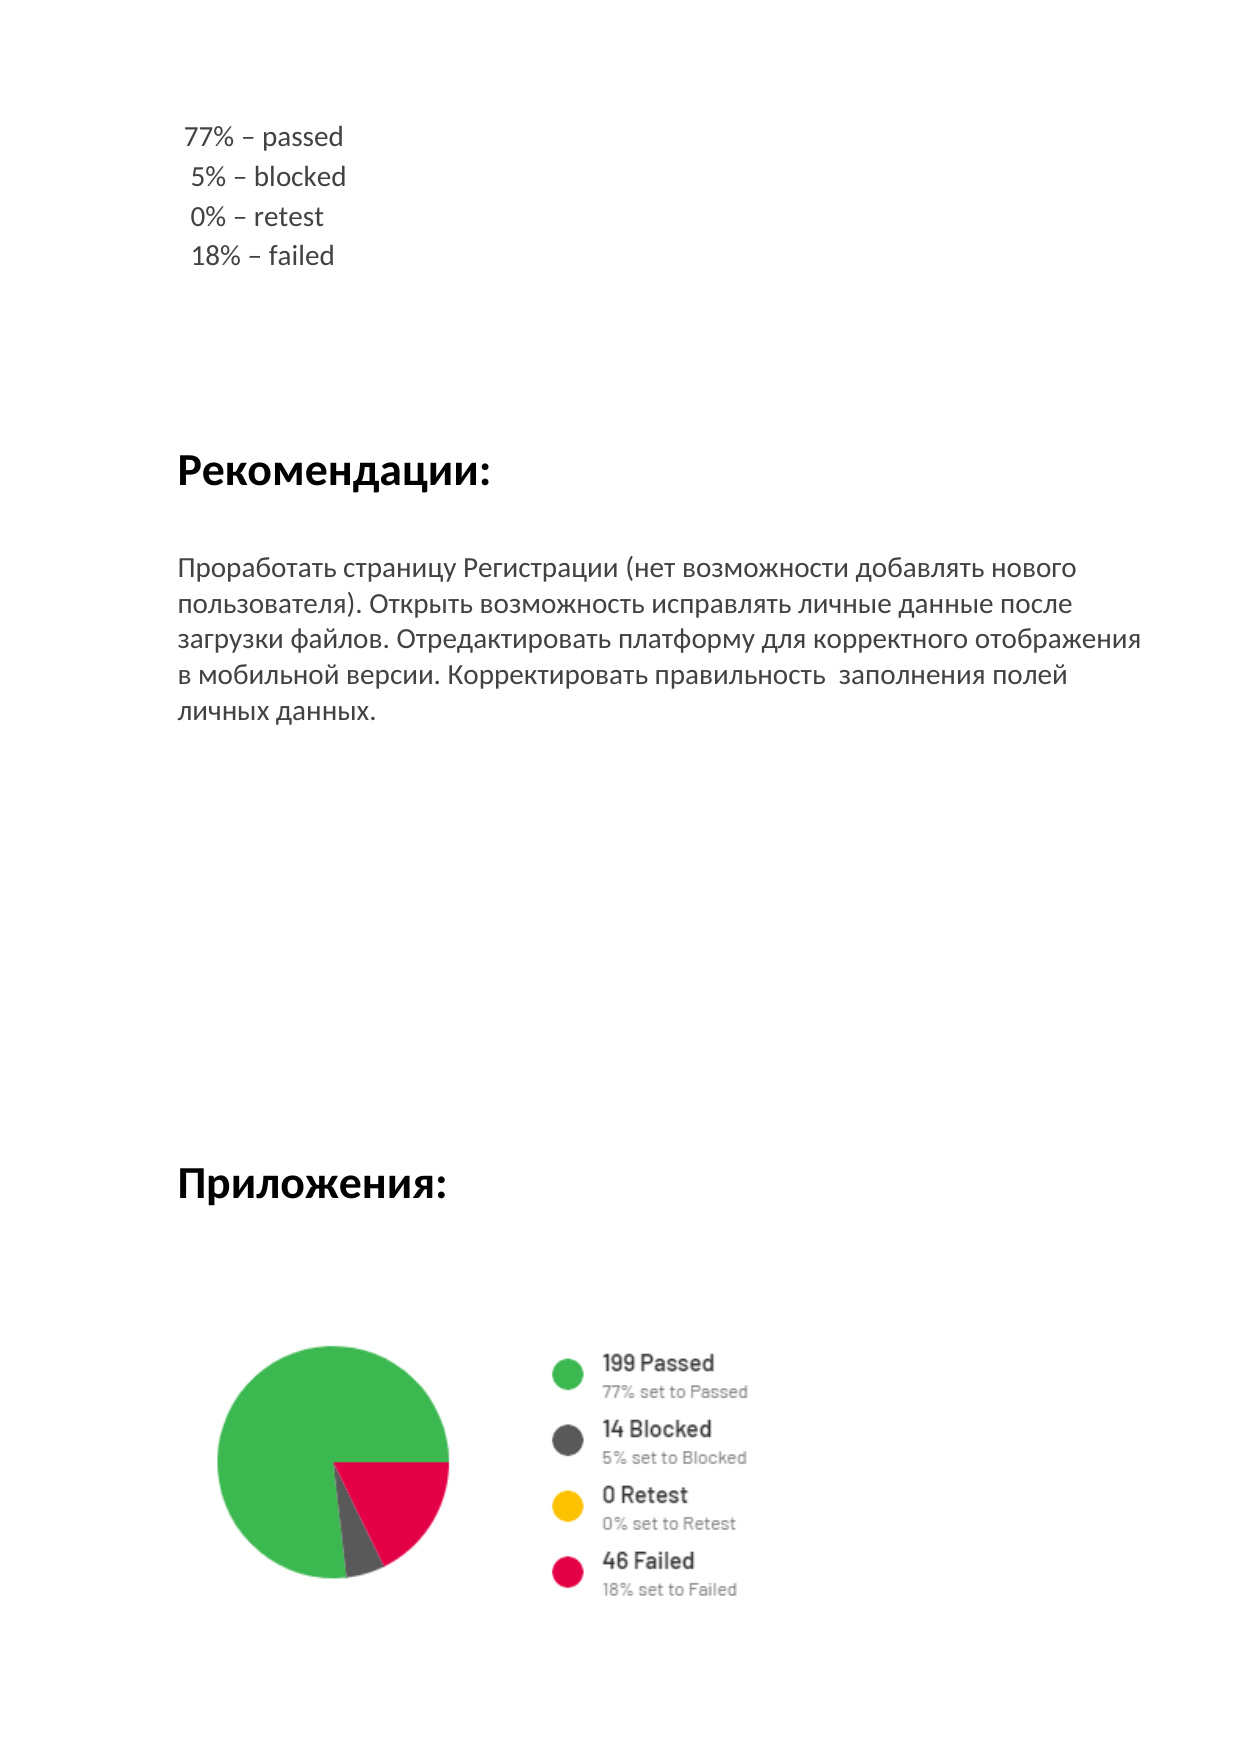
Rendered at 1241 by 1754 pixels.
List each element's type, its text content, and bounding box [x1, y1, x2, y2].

text Проработать страницу Регистрации (нет возможности добавлять нового пользователя). Открыть возможность исправлять личные данные после загрузки файлов. Отредактировать платформу для корректного отображения в мобильной версии. Корректировать правильность заполнения полей личных данных. [177, 549, 1152, 727]
text 18% – failed [177, 237, 1152, 273]
picture [177, 1282, 852, 1638]
text 0% – retest [177, 198, 1152, 233]
text 5% – blocked [177, 158, 1152, 193]
text Рекомендации: [177, 441, 1152, 497]
text 77% – passed [177, 118, 1152, 154]
text Приложения: [177, 1154, 1152, 1210]
